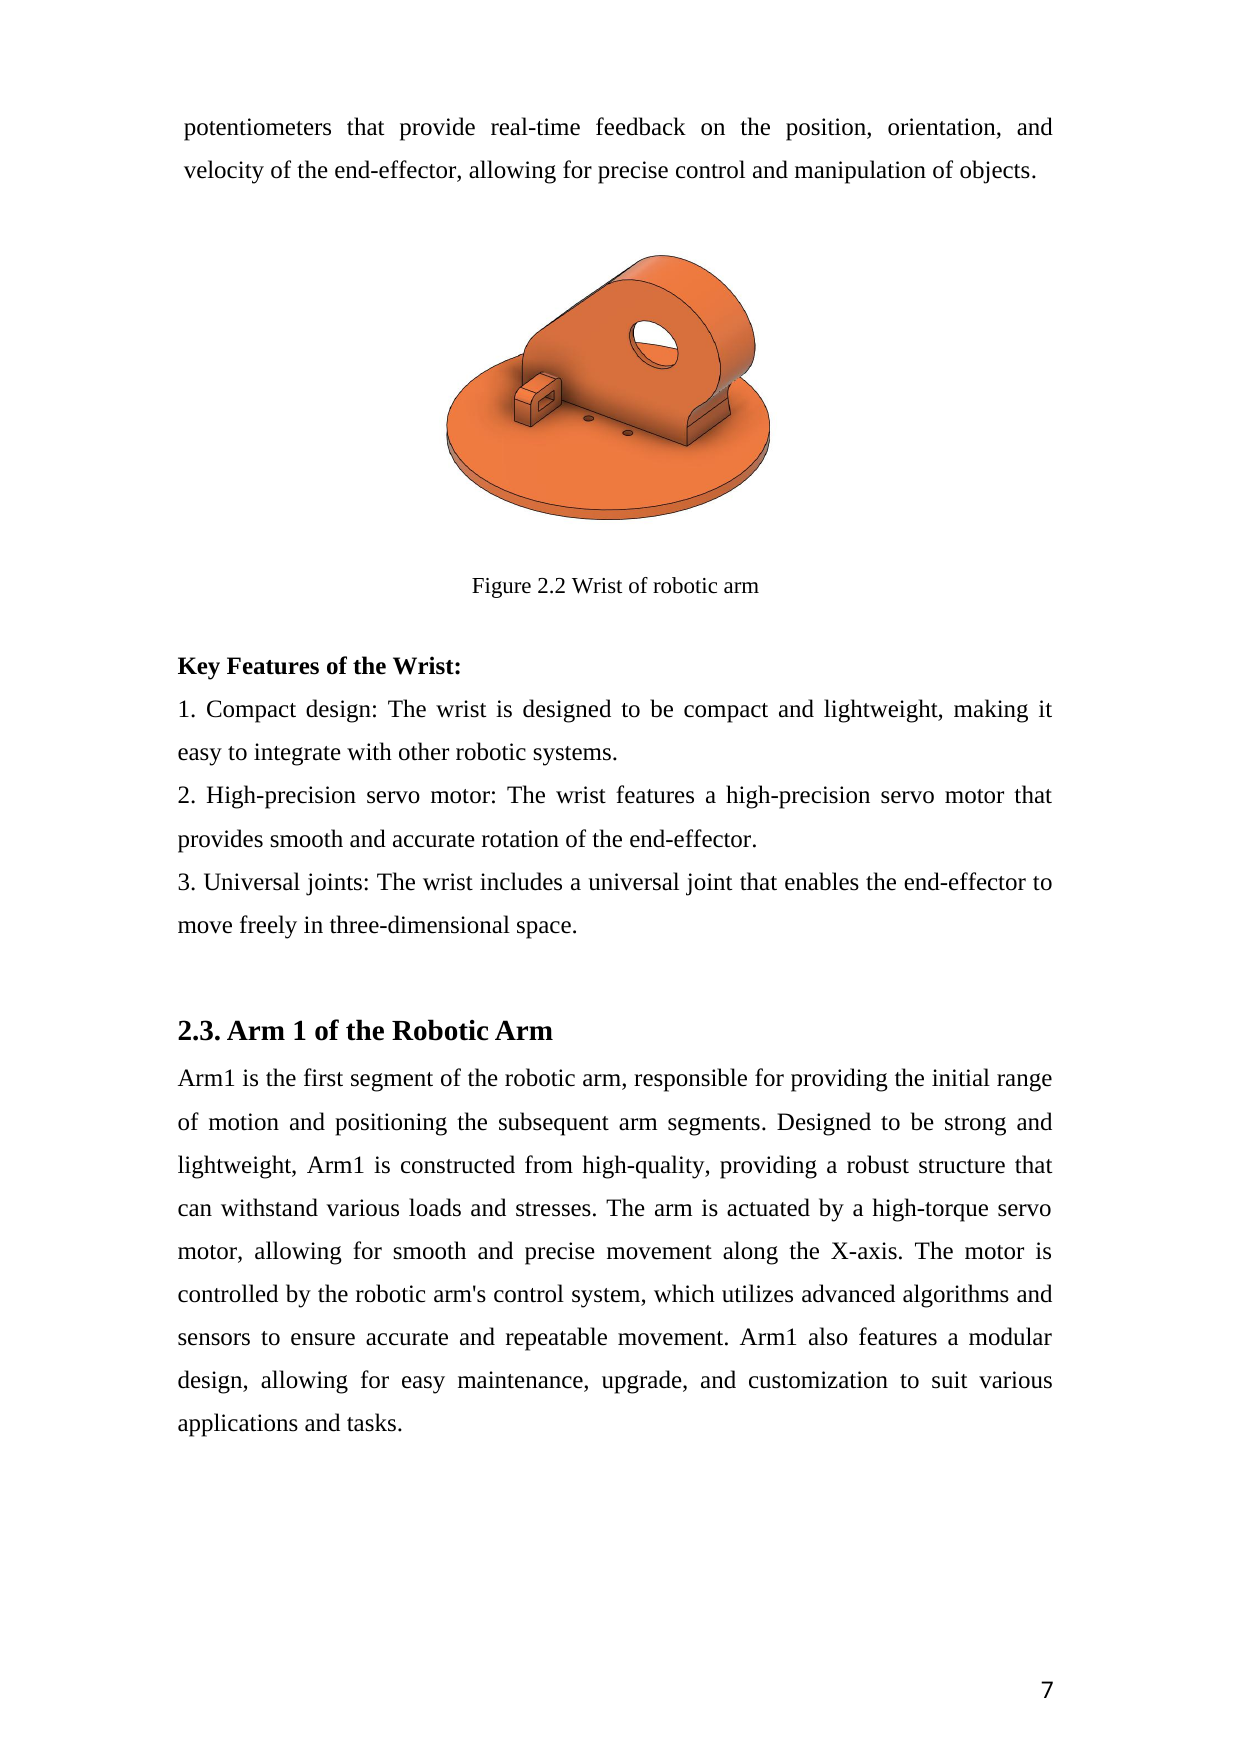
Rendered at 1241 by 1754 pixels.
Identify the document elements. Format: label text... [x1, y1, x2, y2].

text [183, 112, 1053, 184]
picture [375, 198, 856, 573]
text Key Features of the Wrist: [177, 651, 1053, 680]
text Figure 2.2 Wrist of robotic arm [177, 572, 1053, 598]
text 1. Compact design: The wrist is designed to be compact and lightweight, making it easy to integrate with other robotic systems. [177, 694, 1053, 766]
text 2. High-precision servo motor: The wrist features a high-precision servo motor that provides smooth and accurate rotation of the end-effector. [177, 781, 1053, 852]
text 2.3. Arm 1 of the Robotic Arm [177, 1013, 1053, 1047]
text 3. Universal joints: The wrist includes a universal joint that enables the end-effector to move freely in three-dimensional space. [177, 867, 1053, 939]
text Arm1 is the first segment of the robotic arm, responsible for providing the initial range of motion and positioning the subsequent arm segments. Designed to be strong and lightweight, Arm1 is constructed from high-quality, providing a robust structure that can withstand various loads and stresses. The arm is actuated by a high-torque servo motor, allowing for smooth and precise movement along the X-axis. The motor is controlled by the robotic arm's control system, which utilizes advanced algorithms and sensors to ensure accurate and repeatable movement. Arm1 also features a modular design, allowing for easy maintenance, upgrade, and customization to suit various applications and tasks. [177, 1063, 1053, 1437]
